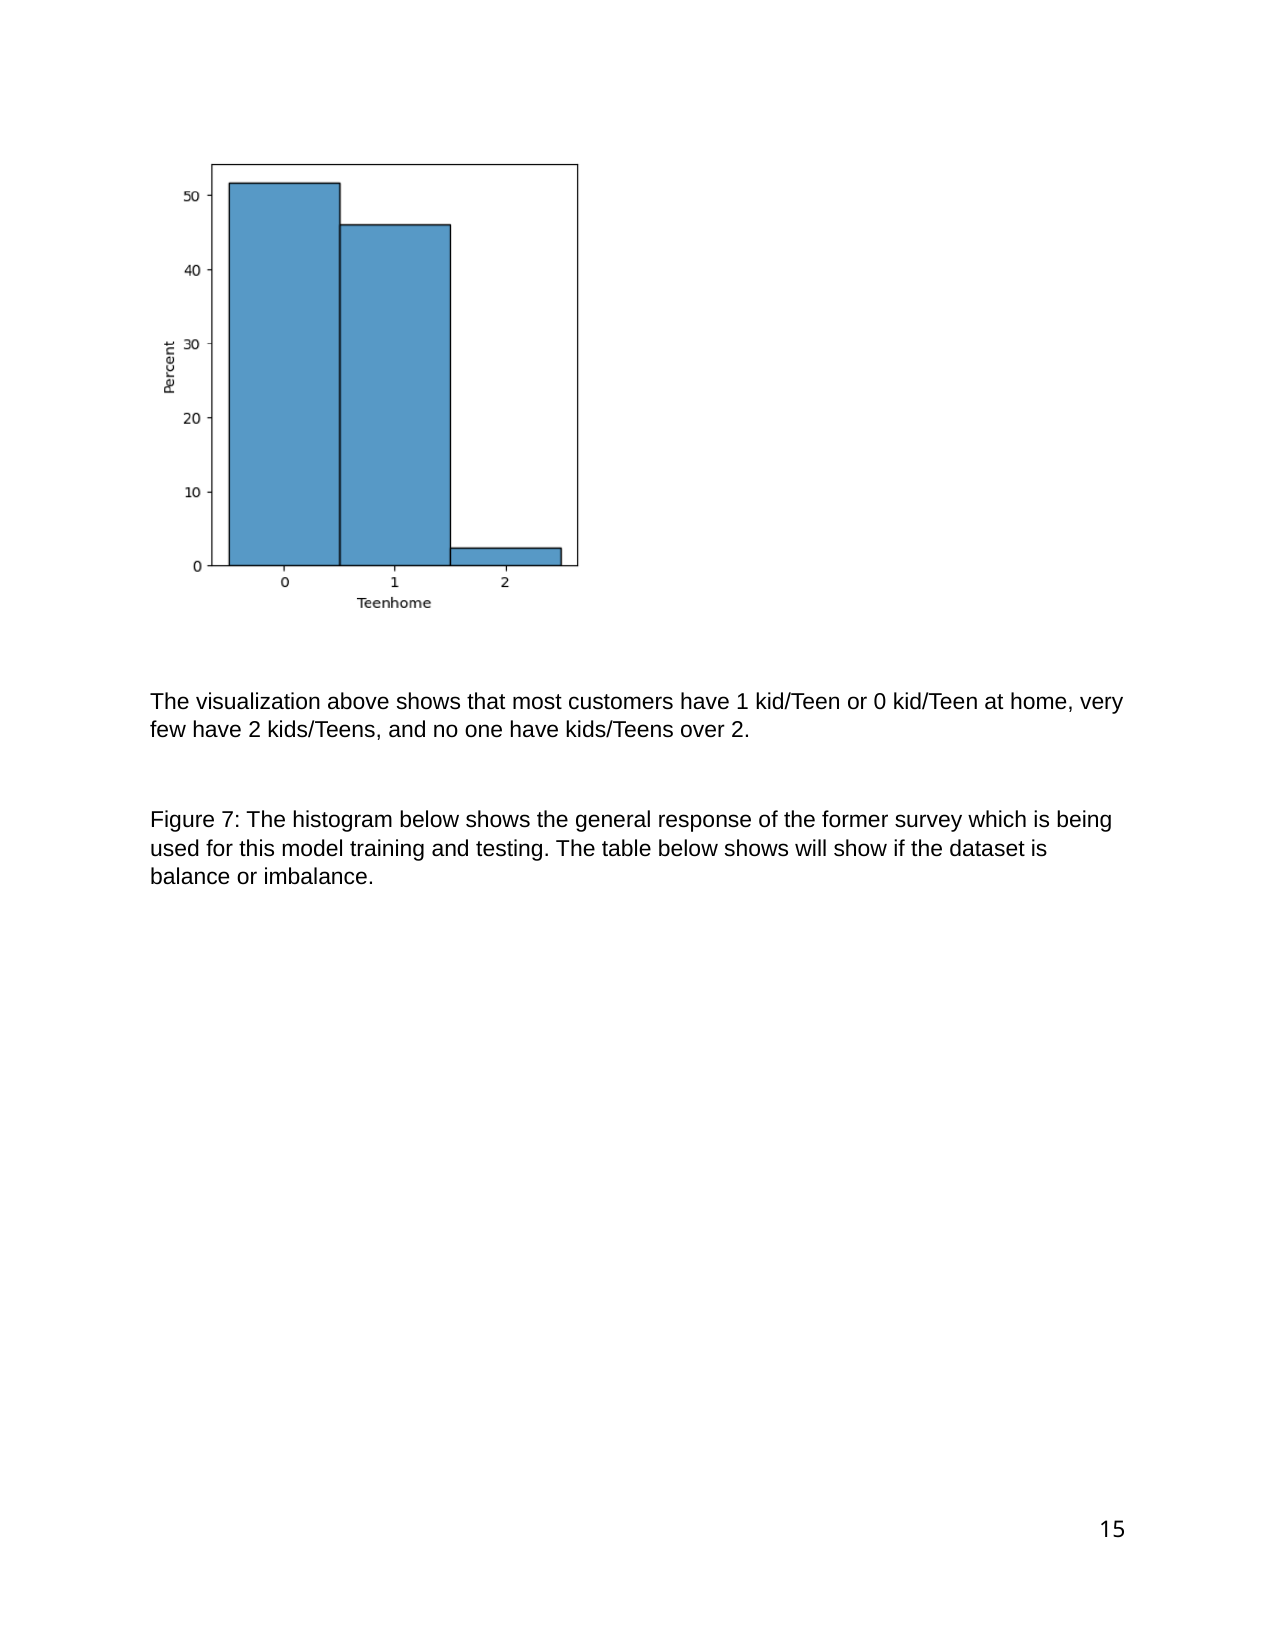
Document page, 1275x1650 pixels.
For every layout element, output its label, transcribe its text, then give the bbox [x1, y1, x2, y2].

picture [150, 150, 652, 624]
text The visualization above shows that most customers have 1 kid/Teen or 0 kid/Teen at home, very few have 2 kids/Teens, and no one have kids/Teens over 2. [150, 688, 1125, 742]
text Figure 7: The histogram below shows the general response of the former survey which is being used for this model training and testing. The table below shows will show if the dataset is balance or imbalance. [150, 806, 1125, 889]
